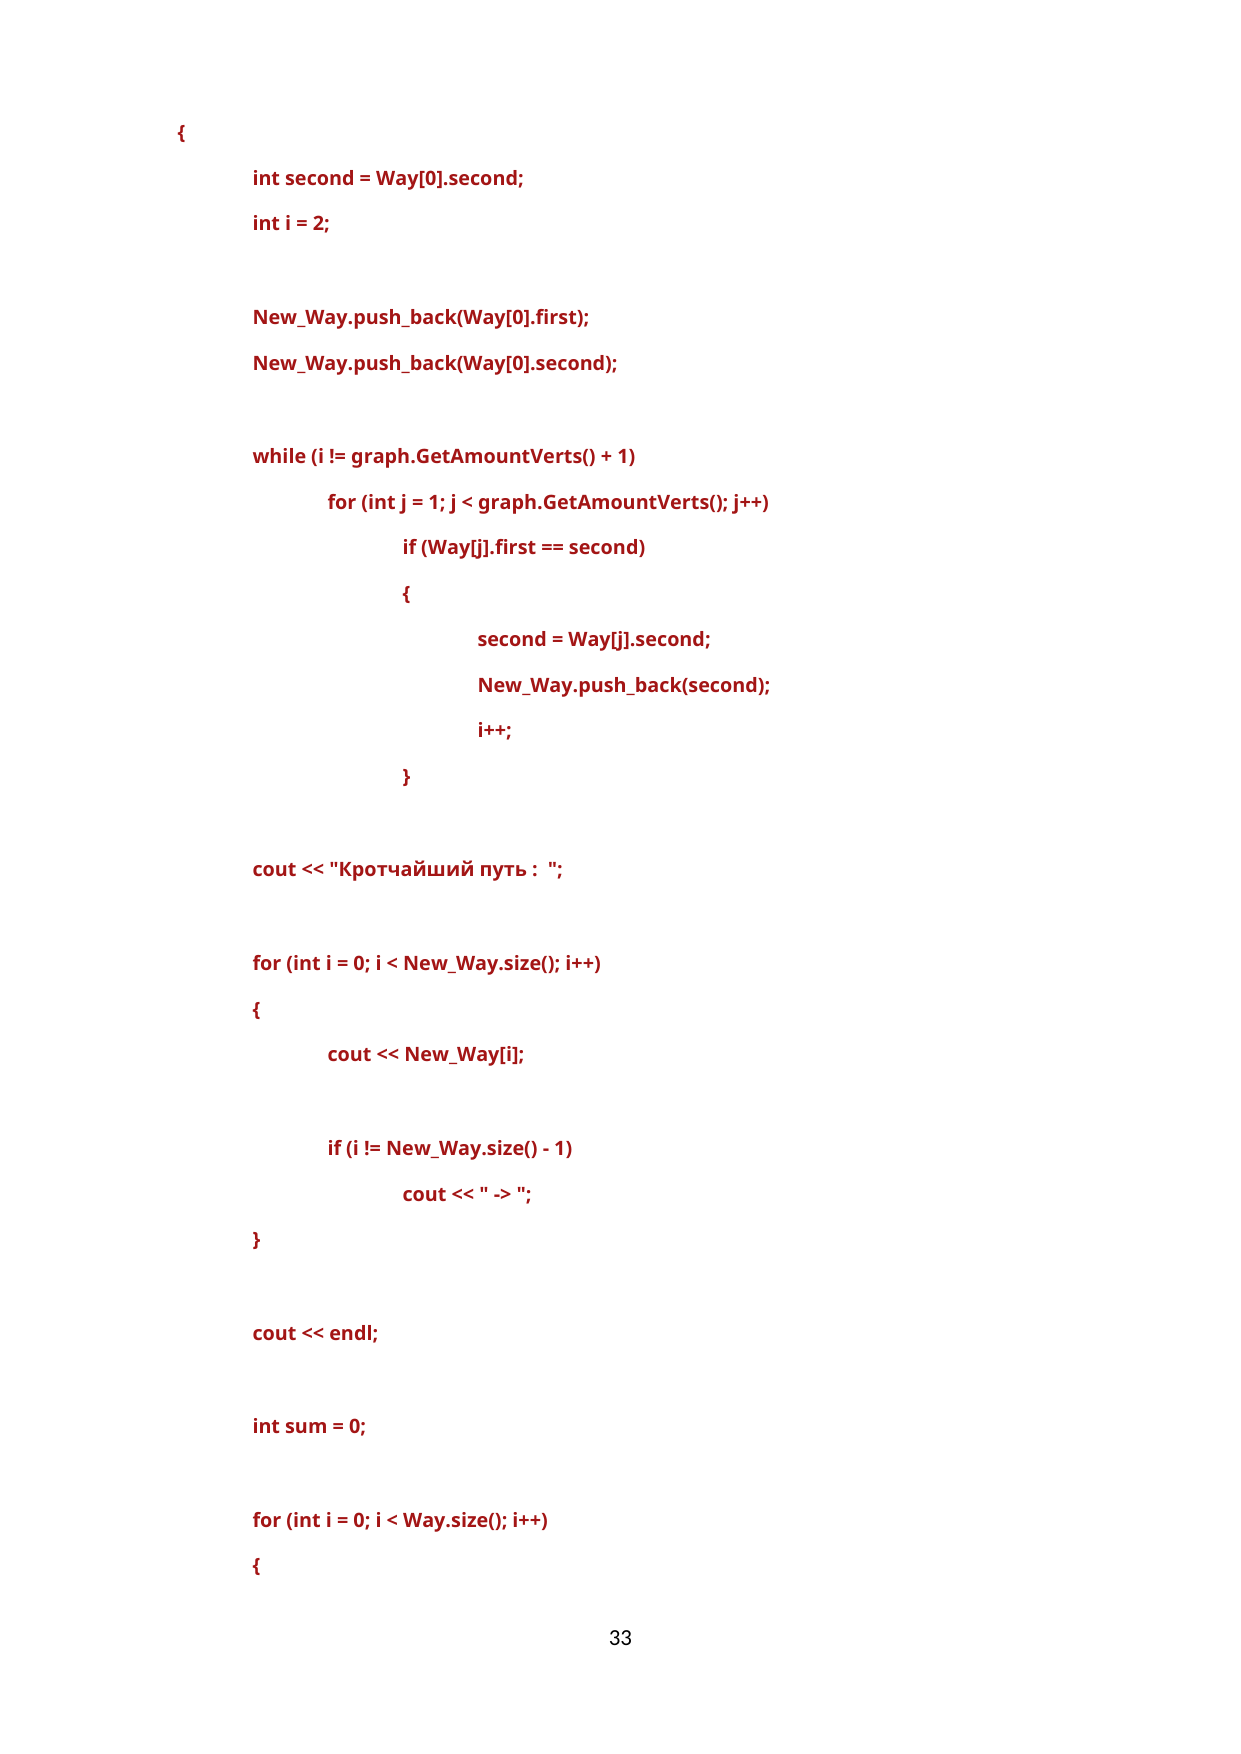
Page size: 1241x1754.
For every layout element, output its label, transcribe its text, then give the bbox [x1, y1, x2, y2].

text int sum = 0; [177, 1412, 1063, 1439]
text if (i != New_Way.size() - 1) [177, 1134, 1063, 1161]
text while (i != graph.GetAmountVerts() + 1) [177, 442, 1063, 469]
text for (int i = 0; i < New_Way.size(); i++) [177, 949, 1063, 976]
text second = Way[j].second; [177, 625, 1063, 652]
text int second = Way[0].second; [177, 164, 1063, 191]
text cout << " -> "; [177, 1180, 1063, 1207]
text New_Way.push_back(second); [177, 671, 1063, 698]
text i++; [177, 717, 1063, 743]
text } [177, 762, 1063, 789]
text { [177, 995, 1063, 1022]
text cout << New_Way[i]; [177, 1041, 1063, 1068]
text if (Way[j].first == second) [177, 534, 1063, 561]
text New_Way.push_back(Way[0].first); [177, 303, 1063, 330]
text { [177, 1552, 1063, 1578]
text { [177, 118, 1063, 145]
text for (int j = 1; j < graph.GetAmountVerts(); j++) [177, 488, 1063, 515]
text New_Way.push_back(Way[0].second); [177, 349, 1063, 376]
text } [177, 1226, 1063, 1252]
text cout << "Кротчайший путь : "; [177, 856, 1063, 883]
text { [177, 579, 1063, 606]
text for (int i = 0; i < Way.size(); i++) [177, 1506, 1063, 1533]
text int i = 2; [177, 209, 1063, 237]
text cout << endl; [177, 1319, 1063, 1346]
